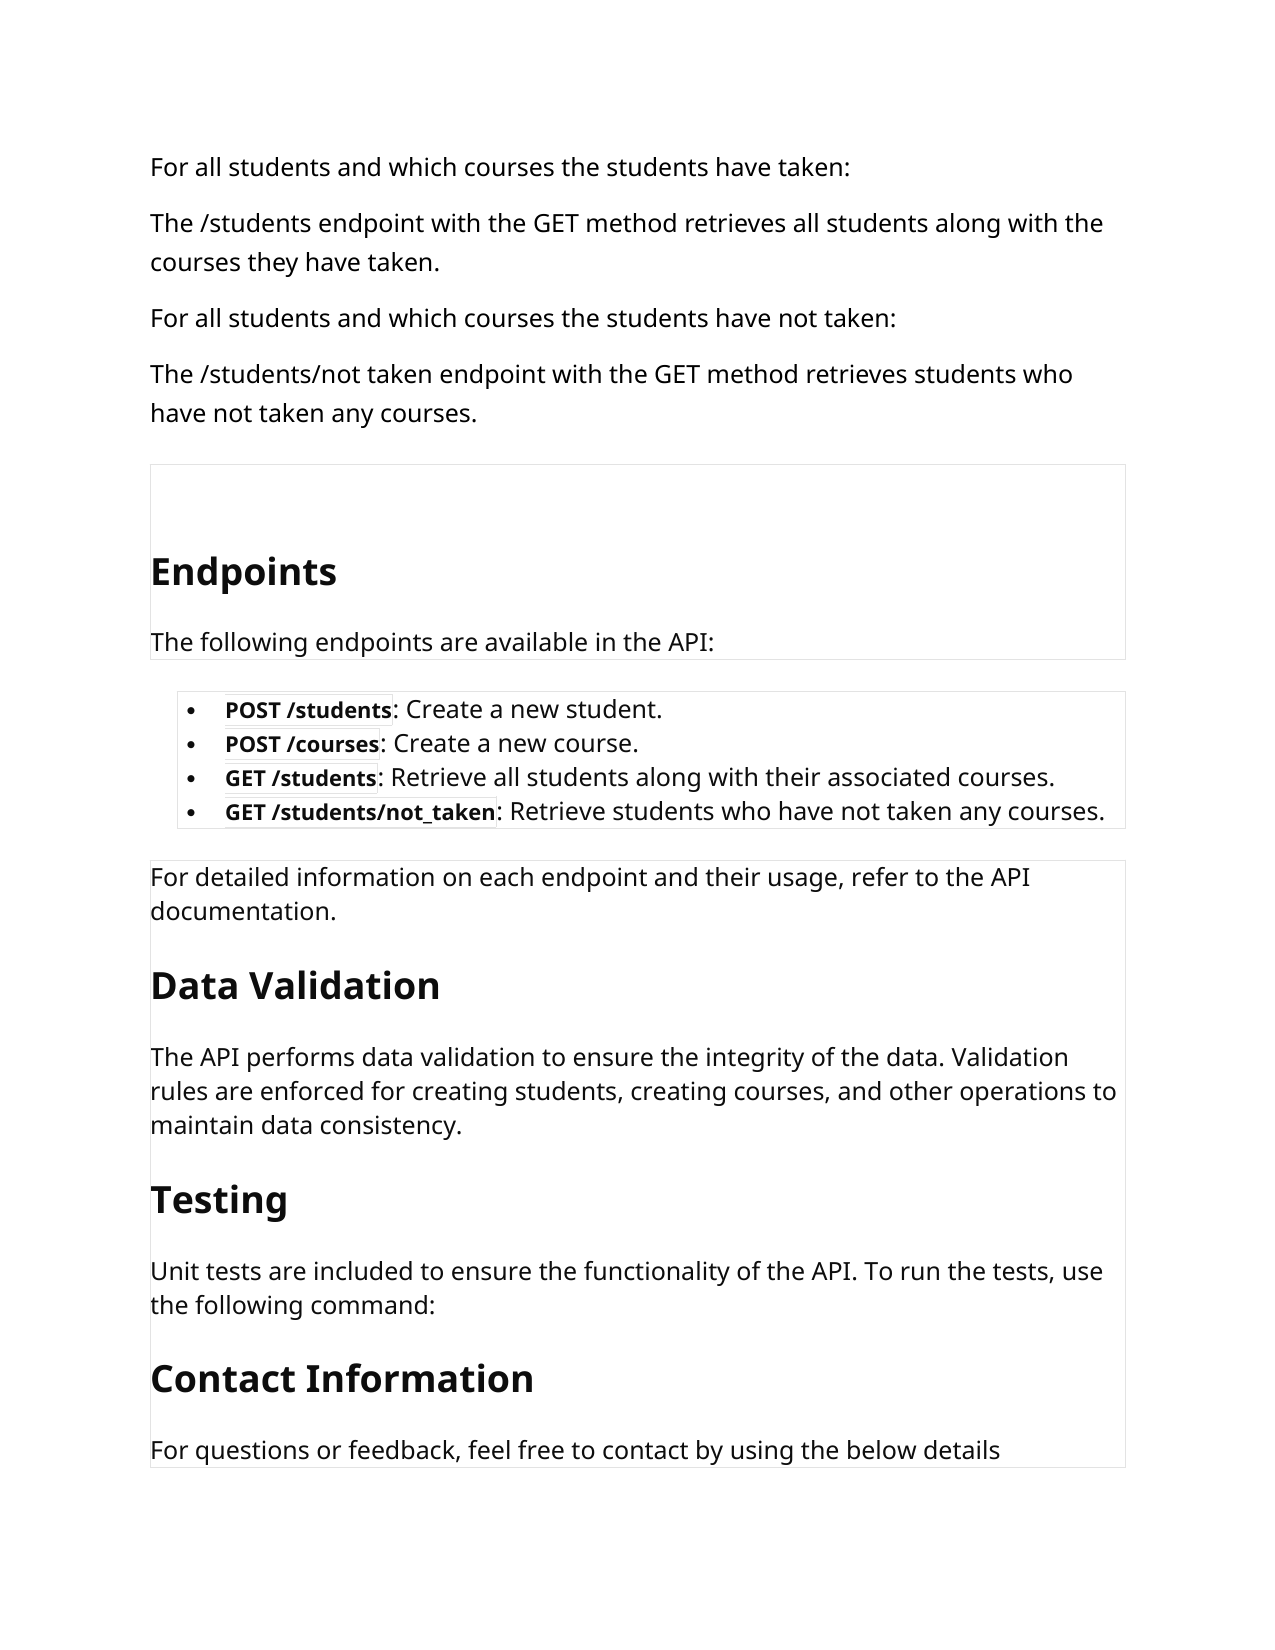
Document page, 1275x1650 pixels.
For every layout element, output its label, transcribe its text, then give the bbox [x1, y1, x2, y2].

text Testing [151, 1172, 1125, 1224]
text The /students/not taken endpoint with the GET method retrieves students who have not taken any courses. [150, 357, 1125, 430]
text For all students and which courses the students have not taken: [150, 301, 1125, 335]
text The /students endpoint with the GET method retrieves all students along with the courses they have taken. [150, 206, 1125, 279]
text For detailed information on each endpoint and their usage, refer to the API documentation. [151, 861, 1125, 928]
text Unit tests are included to ensure the functionality of the API. To run the tests, use the following command: [151, 1253, 1125, 1321]
list GET /students/not_taken: Retrieve students who have not taken any courses. [178, 793, 1125, 828]
list GET /students: Retrieve all students along with their associated courses. [178, 759, 1125, 793]
text For all students and which courses the students have taken: [150, 150, 1125, 184]
list POST /courses: Create a new course. [178, 725, 1125, 759]
text The API performs data validation to ensure the integrity of the data. Validation rules are enforced for creating students, creating courses, and other operations to maintain data consistency. [151, 1039, 1125, 1142]
list POST /students: Create a new student. [178, 692, 1125, 725]
text Data Validation [151, 959, 1125, 1010]
text For questions or feedback, feel free to contact by using the below details [151, 1432, 1125, 1467]
text Contact Information [151, 1352, 1125, 1404]
text The following endpoints are available in the API: [151, 624, 1125, 659]
text Endpoints [151, 544, 1125, 596]
